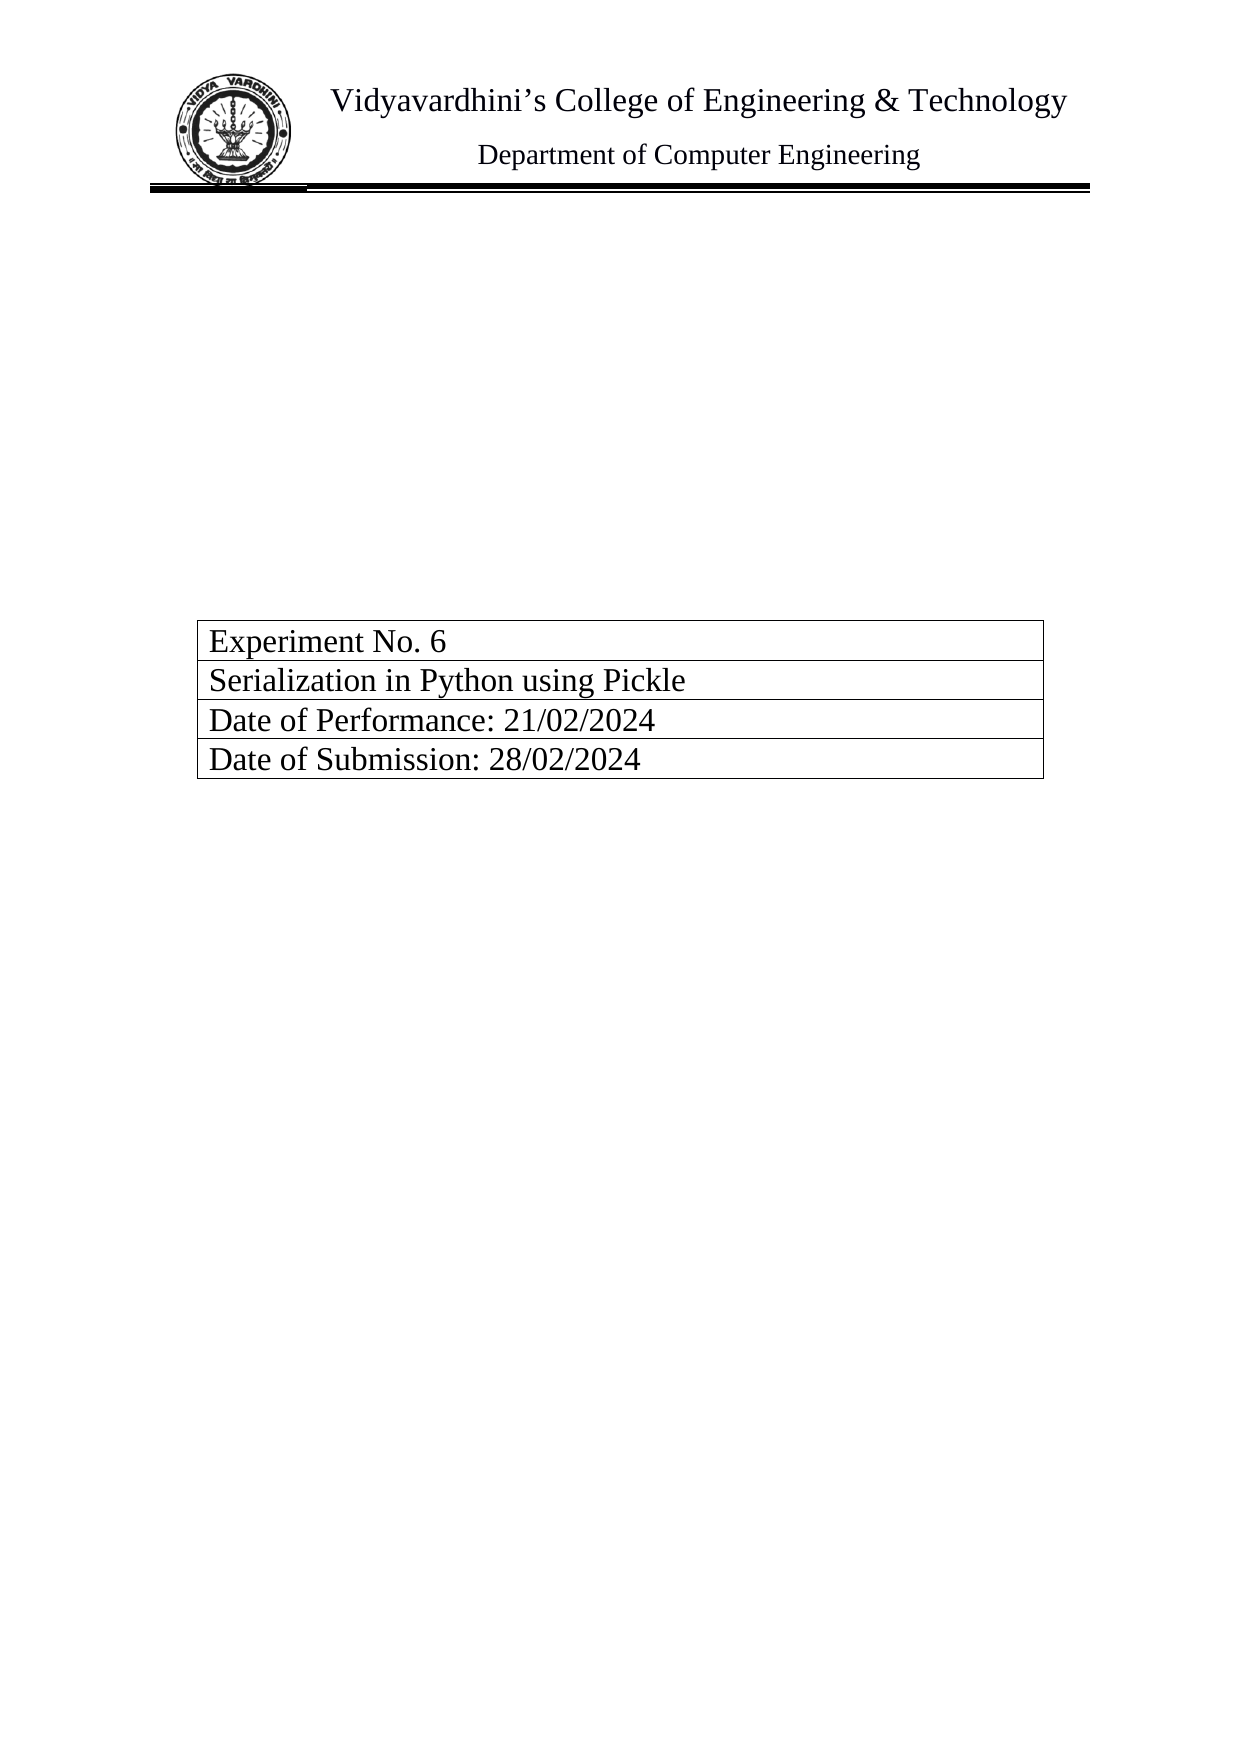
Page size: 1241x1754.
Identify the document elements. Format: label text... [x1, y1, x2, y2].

table_cell Serialization in Python using Pickle [198, 661, 1043, 699]
table_cell Date of Performance: 21/02/2024 [198, 700, 1043, 738]
table_cell Date of Submission: 28/02/2024 [198, 739, 1043, 778]
picture [173, 73, 292, 183]
table_header Experiment No. 6 [198, 621, 1043, 659]
